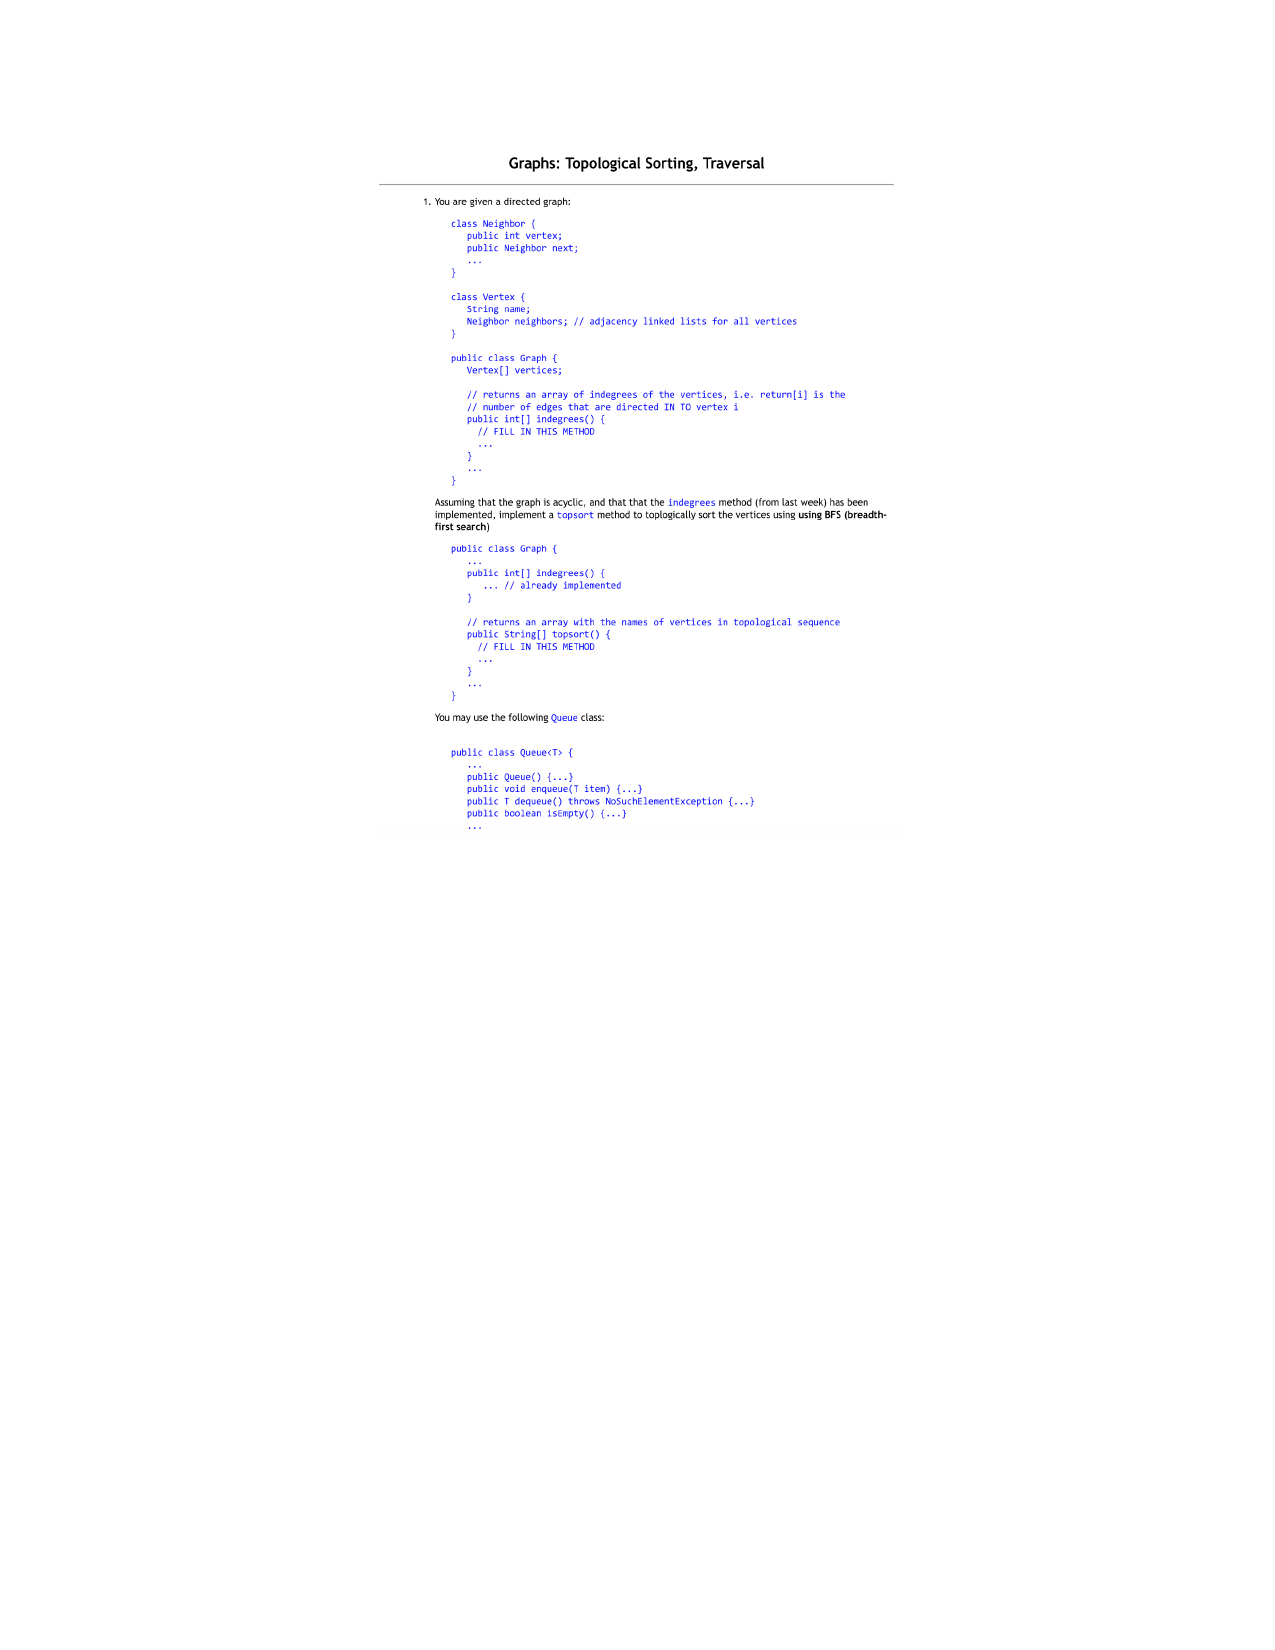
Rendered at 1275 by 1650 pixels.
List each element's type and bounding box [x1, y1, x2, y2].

picture [374, 150, 901, 837]
